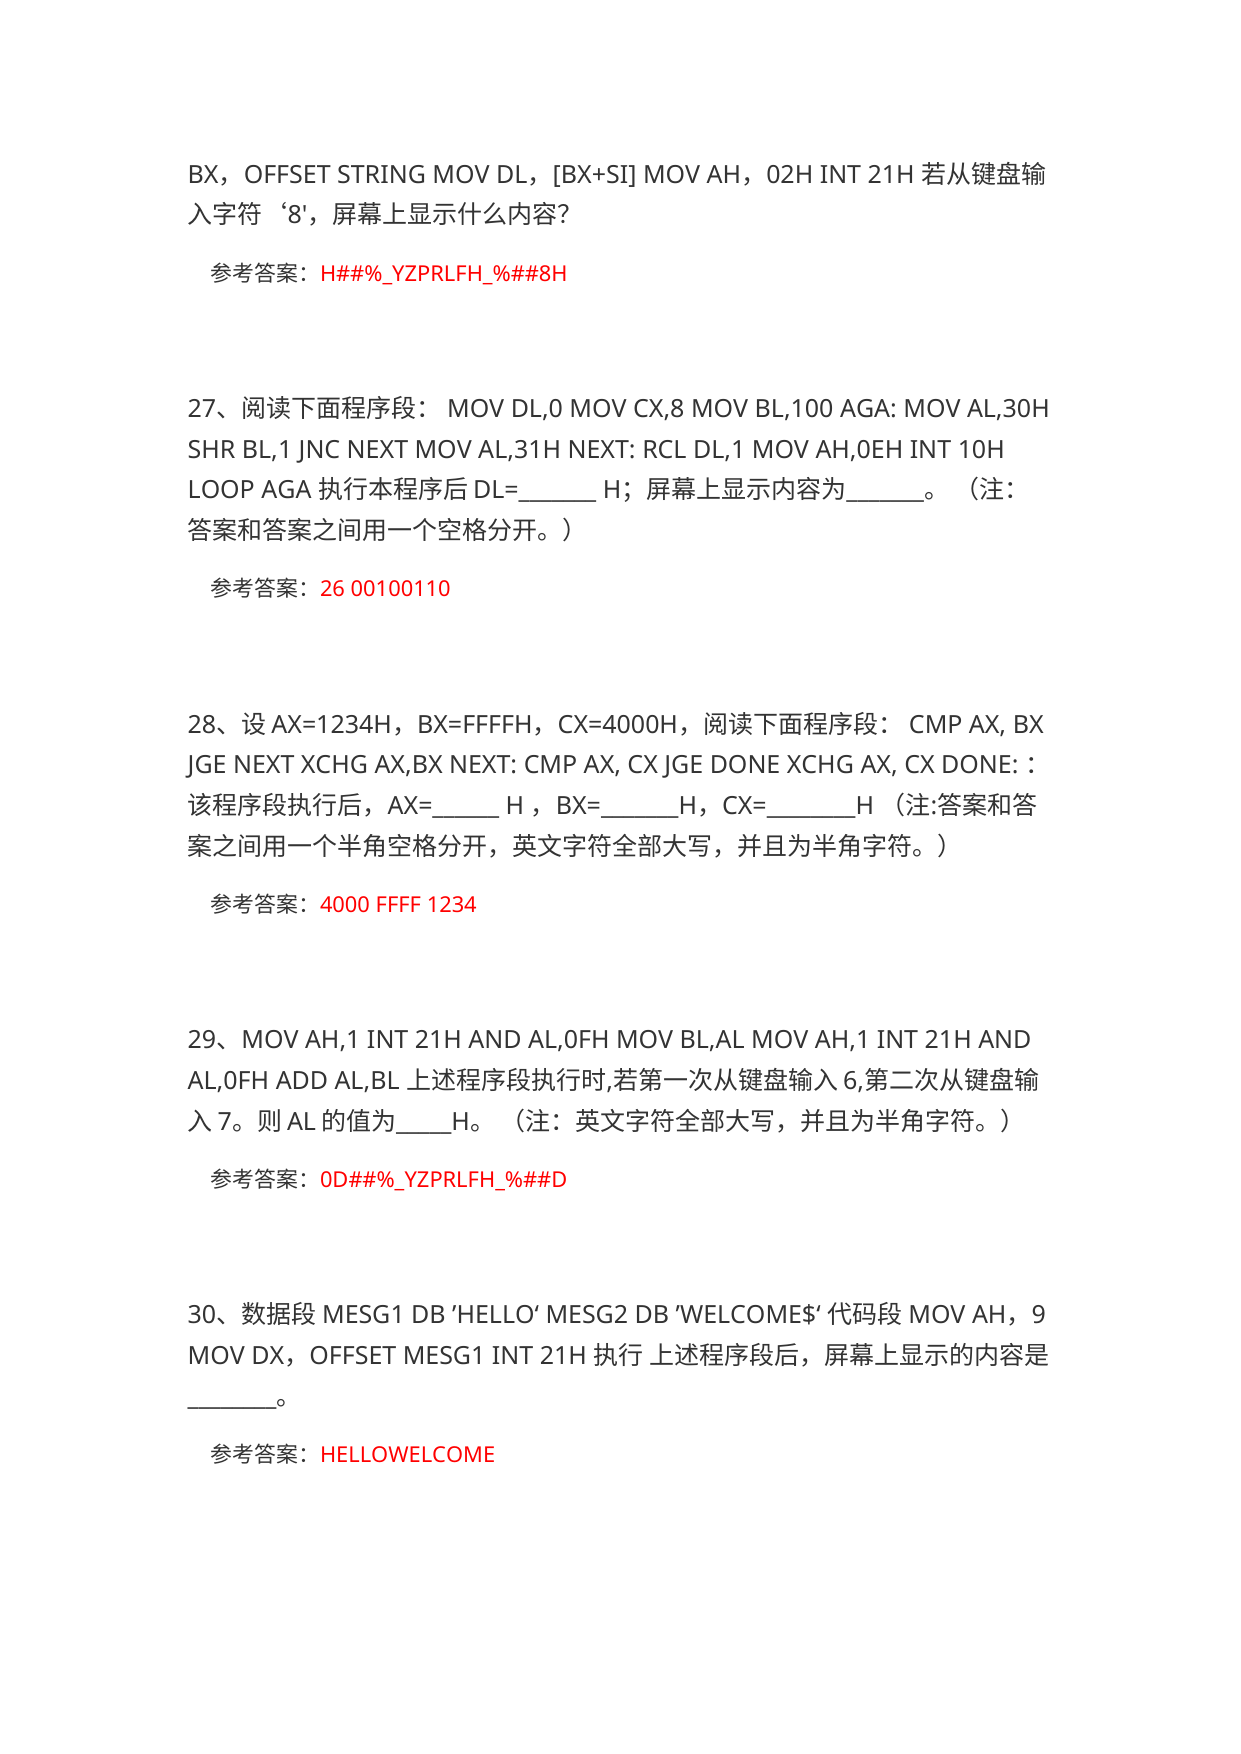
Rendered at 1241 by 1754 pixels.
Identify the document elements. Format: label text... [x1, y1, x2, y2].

text 参考答案：26 00100110 [187, 562, 1053, 603]
text 30、数据段 MESG1 DB ’HELLO‘ MESG2 DB ’WELCOME$‘ 代码段 MOV AH，9 MOV DX，OFFSET MESG1 INT 21H 执行 上述程序段后，屏幕上显示的内容是________。 [187, 1209, 1053, 1412]
text 参考答案：4000 FFFF 1234 [187, 878, 1053, 919]
text 参考答案：H##%_YZPRLFH_%##8H [187, 247, 1053, 287]
text 28、设AX=1234H，BX=FFFFH，CX=4000H，阅读下面程序段： CMP AX, BX JGE NEXT XCHG AX,BX NEXT: CMP AX, CX JGE DONE XCHG AX, CX DONE: ： 该程序段执行后，AX=______ H ，BX=_______H，CX=________H （注:答案和答案之间用一个半角空格分开，英文字符全部大写，并且为半角字符。） [187, 619, 1053, 862]
text 参考答案：0D##%_YZPRLFH_%##D [187, 1153, 1053, 1194]
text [187, 150, 1053, 231]
text 29、MOV AH,1 INT 21H AND AL,0FH MOV BL,AL MOV AH,1 INT 21H AND AL,0FH ADD AL,BL 上述程序段执行时,若第一次从键盘输入6,第二次从键盘输入7。则AL的值为_____H。 （注：英文字符全部大写，并且为半角字符。） [187, 934, 1053, 1137]
text 27、阅读下面程序段： MOV DL,0 MOV CX,8 MOV BL,100 AGA: MOV AL,30H SHR BL,1 JNC NEXT MOV AL,31H NEXT: RCL DL,1 MOV AH,0EH INT 10H LOOP AGA 执行本程序后DL=_______ H；屏幕上显示内容为_______。 （注：答案和答案之间用一个空格分开。） [187, 303, 1053, 547]
text 参考答案：HELLOWELCOME [187, 1428, 1053, 1469]
